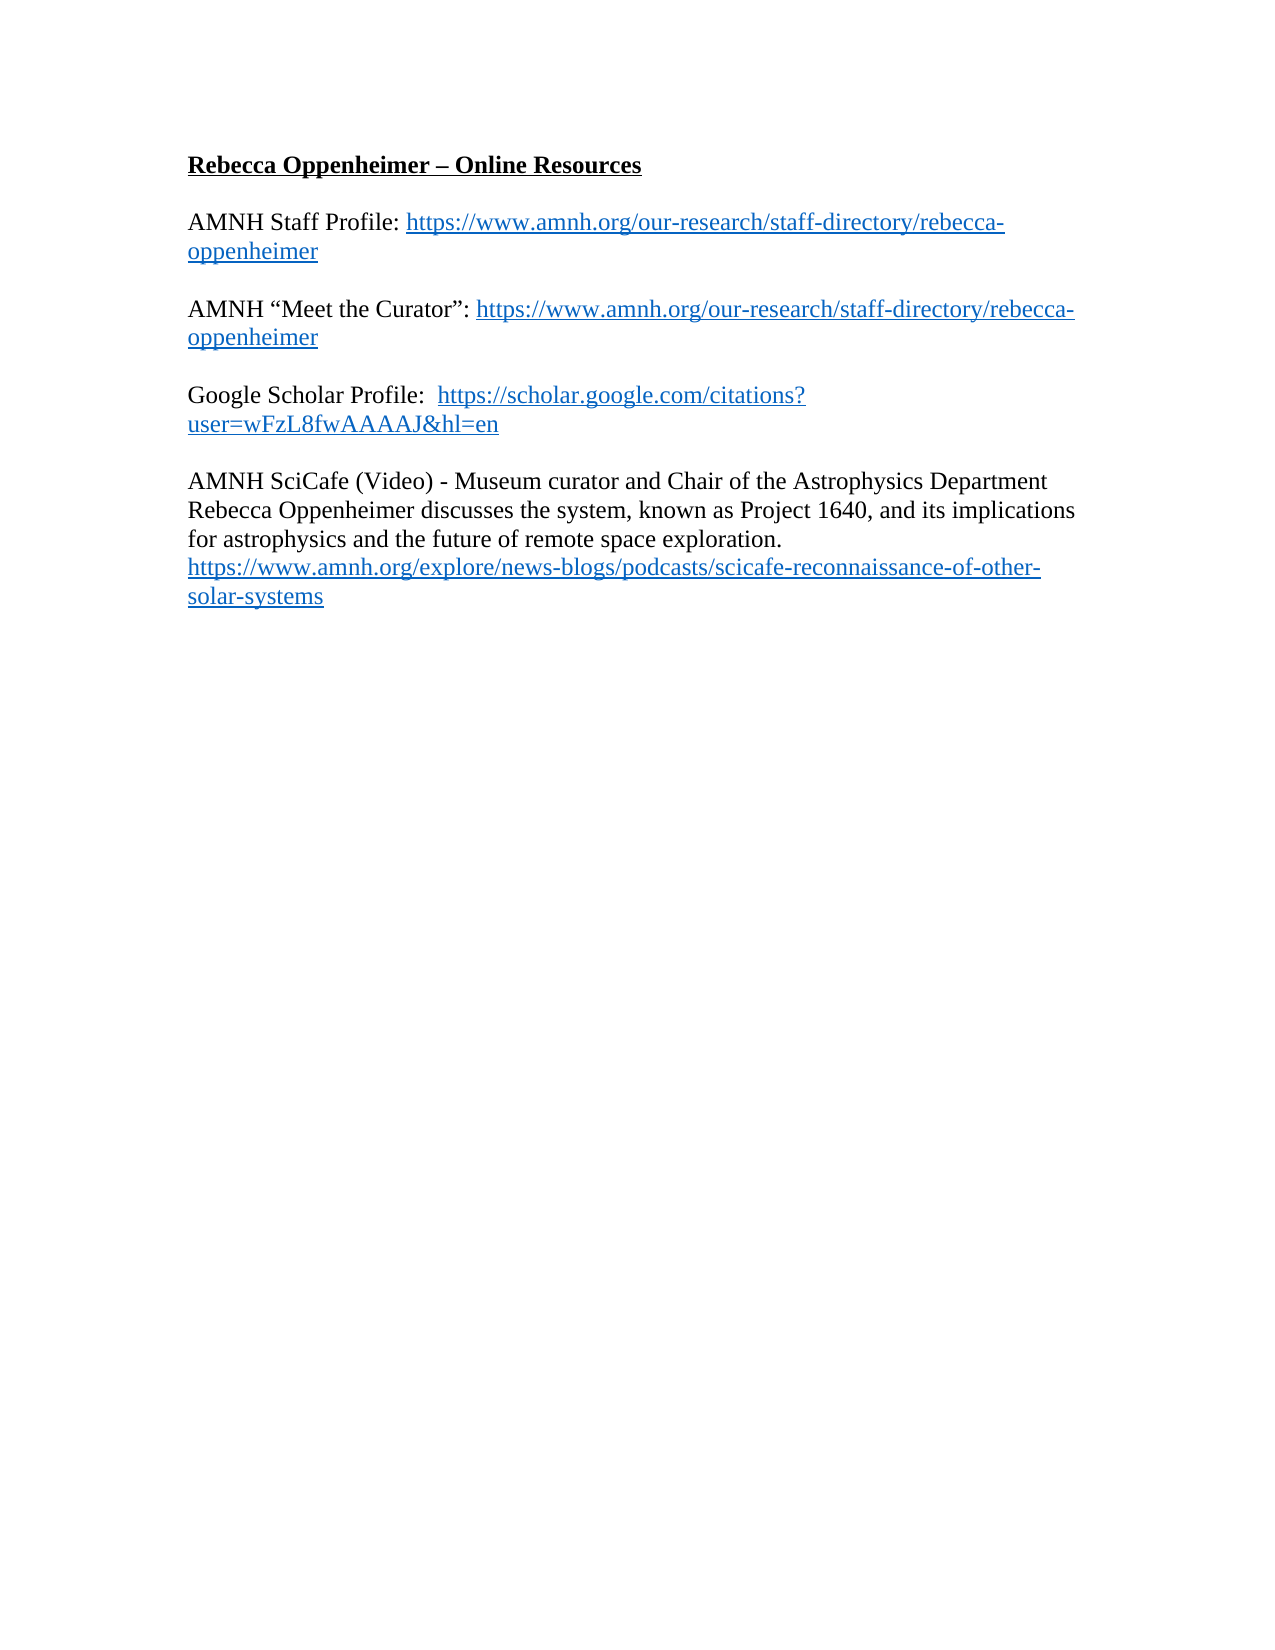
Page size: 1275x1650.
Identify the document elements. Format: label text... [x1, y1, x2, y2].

text Google Scholar Profile: https://scholar.google.com/citations?user=wFzL8fwAAAAJ&hl=en [187, 380, 1087, 437]
text https://www.amnh.org/explore/news-blogs/podcasts/scicafe-reconnaissance-of-other-solar-systems [187, 552, 1087, 610]
text AMNH Staff Profile: https://www.amnh.org/our-research/staff-directory/rebecca-oppenheimer [187, 207, 1087, 265]
text AMNH SciCafe (Video) - Museum curator and Chair of the Astrophysics Department Rebecca Oppenheimer discusses the system, known as Project 1640, and its implications for astrophysics and the future of remote space exploration. [187, 466, 1087, 552]
text AMNH “Meet the Curator”: https://www.amnh.org/our-research/staff-directory/rebecca-oppenheimer [187, 294, 1087, 351]
text Rebecca Oppenheimer – Online Resources [187, 150, 1087, 179]
